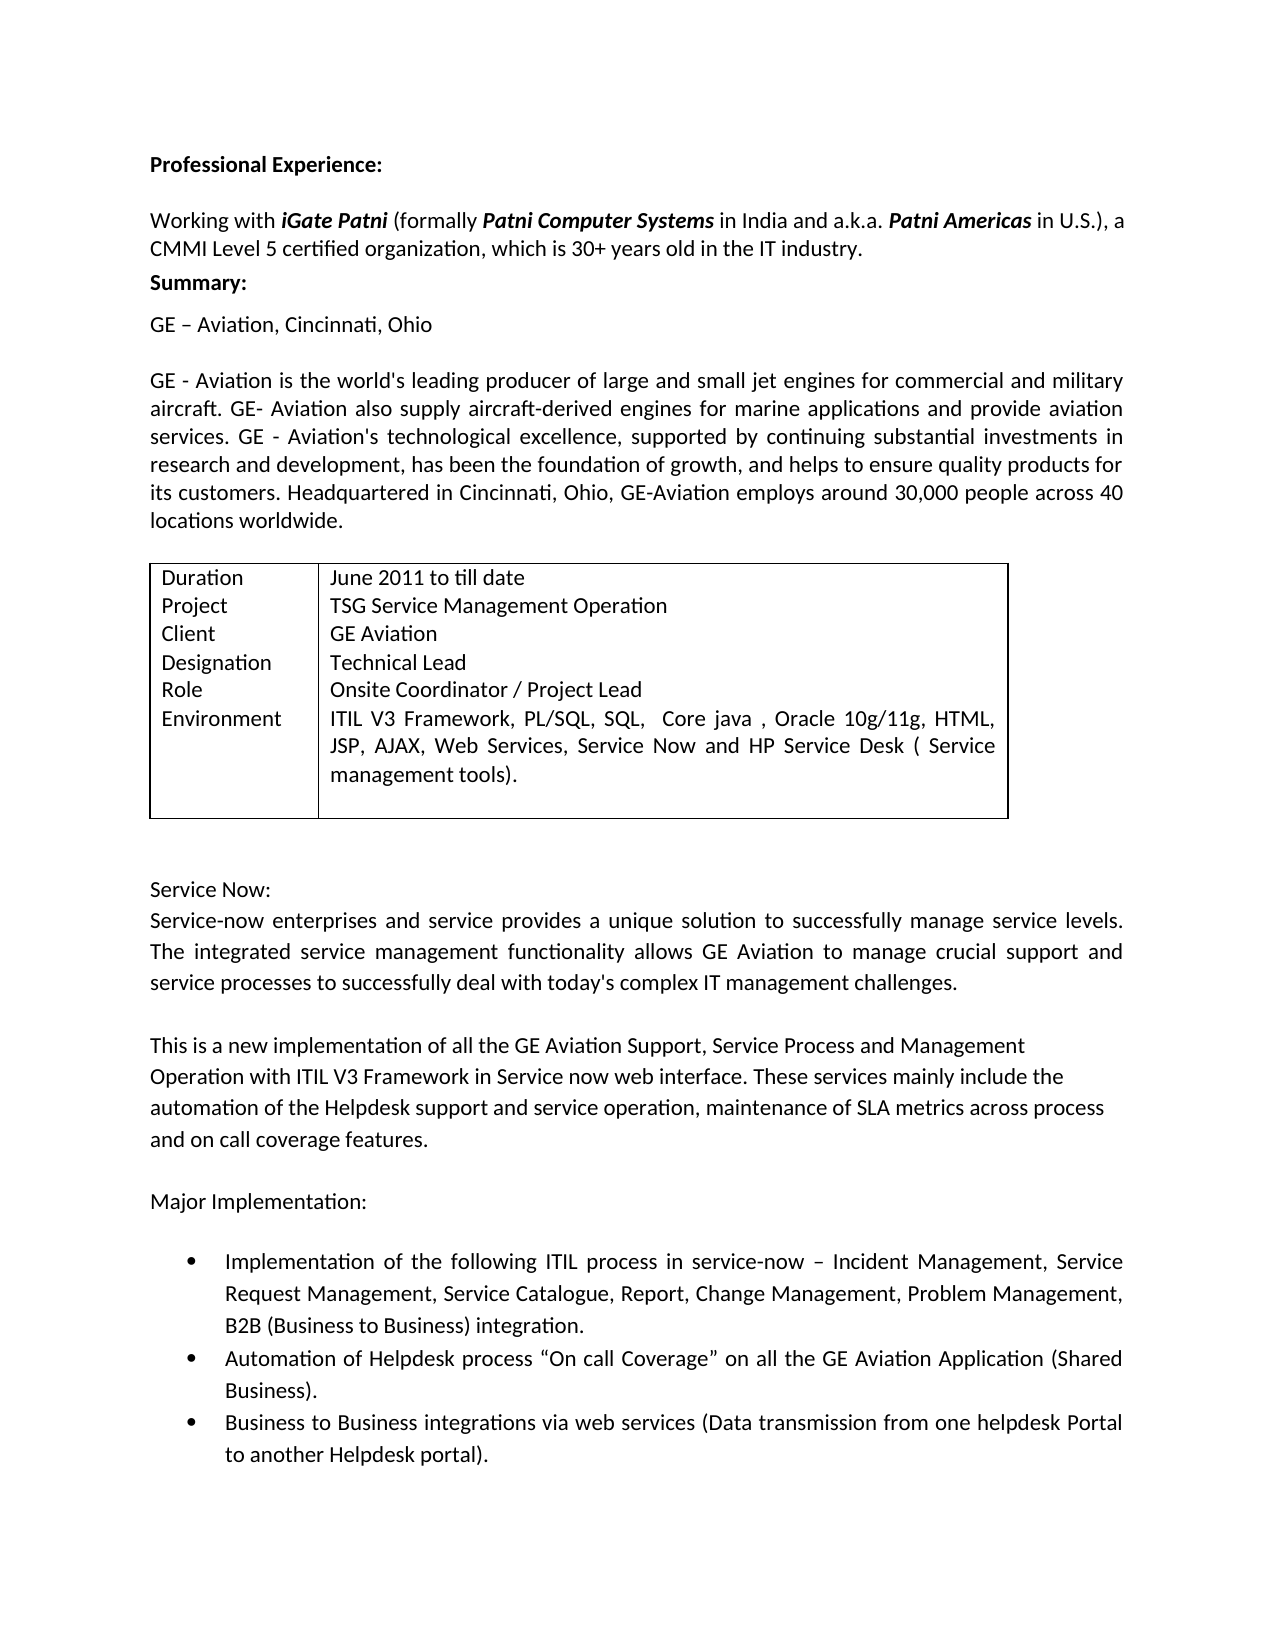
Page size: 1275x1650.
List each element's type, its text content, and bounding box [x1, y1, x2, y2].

text Working with iGate Patni (formally Patni Computer Systems in India and a.k.a. Patni Americas in U.S.), a CMMI Level 5 certified organization, which is 30+ years old in the IT industry. [150, 206, 1125, 262]
text GE – Aviation, Cincinnati, Ohio [150, 310, 1125, 338]
list Business to Business integrations via web services (Data transmission from one helpdesk Portal to another Helpdesk portal). [187, 1408, 1125, 1468]
list Implementation of the following ITIL process in service-now – Incident Management, Service Request Management, Service Catalogue, Report, Change Management, Problem Management, B2B (Business to Business) integration. [187, 1247, 1125, 1339]
table_header June 2011 to till date TSG Service Management Operation GE Aviation Technical Lead Onsite Coordinator / Project Lead ITIL V3 Framework, PL/SQL, SQL, Core java , Oracle 10g/11g, HTML, JSP, AJAX, Web Services, Service Now and HP Service Desk ( Service management tools). [319, 564, 1007, 818]
text This is a new implementation of all the GE Aviation Support, Service Process and Management Operation with ITIL V3 Framework in Service now web interface. These services mainly include the automation of the Helpdesk support and service operation, maintenance of SLA metrics across process and on call coverage features. [150, 1028, 1125, 1153]
table_header Duration Project Client Designation Role Environment [151, 564, 318, 818]
text Major Implementation: [150, 1184, 1125, 1216]
text Summary: [150, 268, 1125, 296]
list Automation of Helpdesk process “On call Coverage” on all the GE Aviation Application (Shared Business). [187, 1344, 1125, 1404]
text GE - Aviation is the world's leading producer of large and small jet engines for commercial and military aircraft. GE- Aviation also supply aircraft-derived engines for marine applications and provide aviation services. GE - Aviation's technological excellence, supported by continuing substantial investments in research and development, has been the foundation of growth, and helps to ensure quality products for its customers. Headquartered in Cincinnati, Ohio, GE-Aviation employs around 30,000 people across 40 locations worldwide. [150, 366, 1125, 534]
text Service Now: [150, 875, 1125, 903]
text Professional Experience: [150, 150, 1125, 178]
text Service-now enterprises and service provides a unique solution to successfully manage service levels. The integrated service management functionality allows GE Aviation to manage crucial support and service processes to successfully deal with today's complex IT management challenges. [150, 903, 1125, 997]
